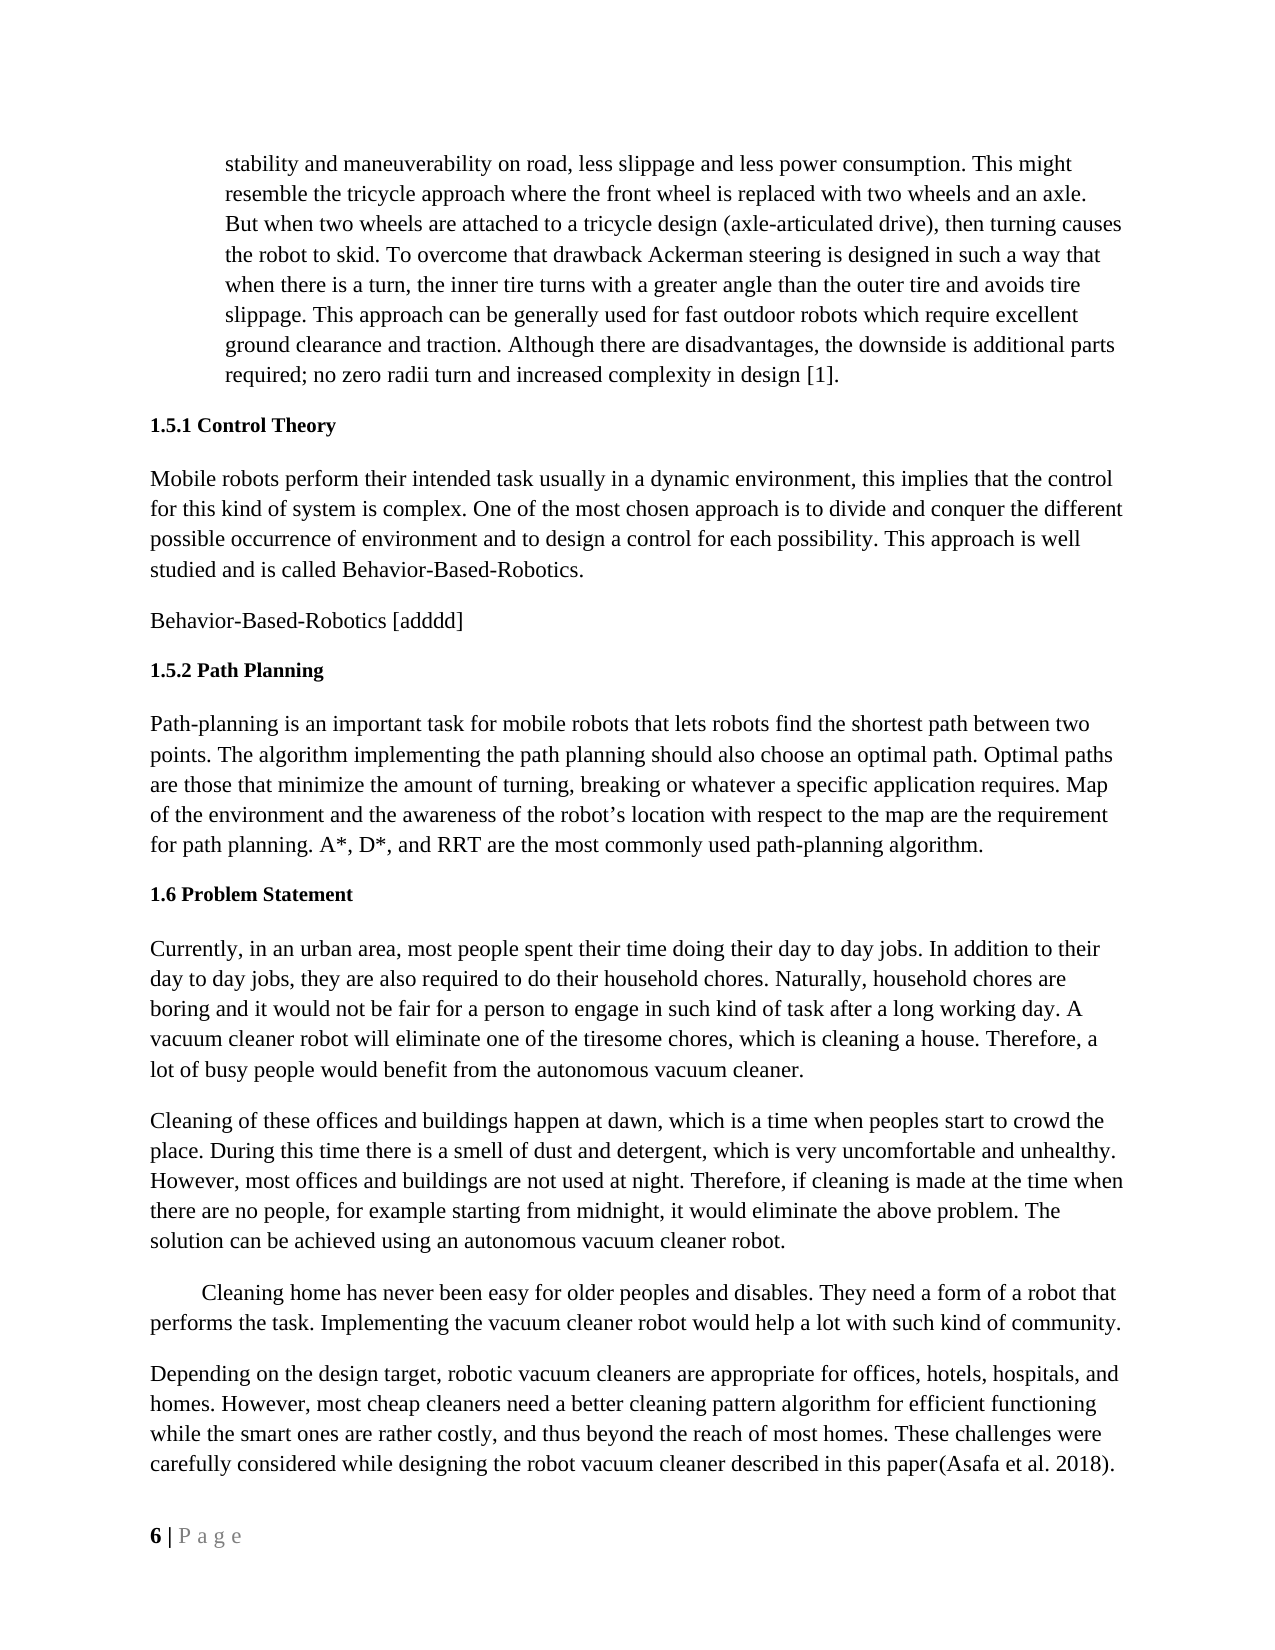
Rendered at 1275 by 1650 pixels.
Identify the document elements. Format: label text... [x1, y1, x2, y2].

text Depending on the design target, robotic vacuum cleaners are appropriate for offices, hotels, hospitals, and homes. However, most cheap cleaners need a better cleaning pattern algorithm for efficient functioning while the smart ones are rather costly, and thus beyond the reach of most homes. These challenges were carefully considered while designing the robot vacuum cleaner described in this paper(Asafa et al. 2018). [150, 1360, 1125, 1477]
text Cleaning home has never been easy for older peoples and disables. They need a form of a robot that performs the task. Implementing the vacuum cleaner robot would help a lot with such kind of community. [150, 1279, 1125, 1335]
text Mobile robots perform their intended task usually in a dynamic environment, this implies that the control for this kind of system is complex. One of the most chosen approach is to divide and conquer the different possible occurrence of environment and to design a control for each possibility. This approach is well studied and is called Behavior-Based-Robotics. [150, 465, 1125, 582]
text Behavior-Based-Robotics [adddd] [150, 607, 1125, 633]
text Cleaning of these offices and buildings happen at dawn, which is a time when peoples start to crowd the place. During this time there is a smell of dust and detergent, which is very uncomfortable and unhealthy. However, most offices and buildings are not used at night. Therefore, if cleaning is made at the time when there are no people, for example starting from midnight, it would eliminate the above problem. The solution can be achieved using an autonomous vacuum cleaner robot. [150, 1107, 1125, 1254]
subtitle Path Planning [150, 658, 1125, 682]
text Currently, in an urban area, most people spent their time doing their day to day jobs. In addition to their day to day jobs, they are also required to do their household chores. Naturally, household chores are boring and it would not be fair for a person to engage in such kind of task after a long working day. A vacuum cleaner robot will eliminate one of the tiresome chores, which is cleaning a house. Therefore, a lot of busy people would benefit from the autonomous vacuum cleaner. [150, 935, 1125, 1082]
subtitle Control Theory [150, 412, 1125, 437]
subtitle Problem Statement [150, 882, 1125, 906]
text Path-planning is an important task for mobile robots that lets robots find the shortest path between two points. The algorithm implementing the path planning should also choose an optimal path. Optimal paths are those that minimize the amount of turning, breaking or whatever a specific application requires. Map of the environment and the awareness of the robot’s location with respect to the map are the requirement for path planning. A*, D*, and RRT are the most commonly used path-planning algorithm. [150, 710, 1125, 858]
